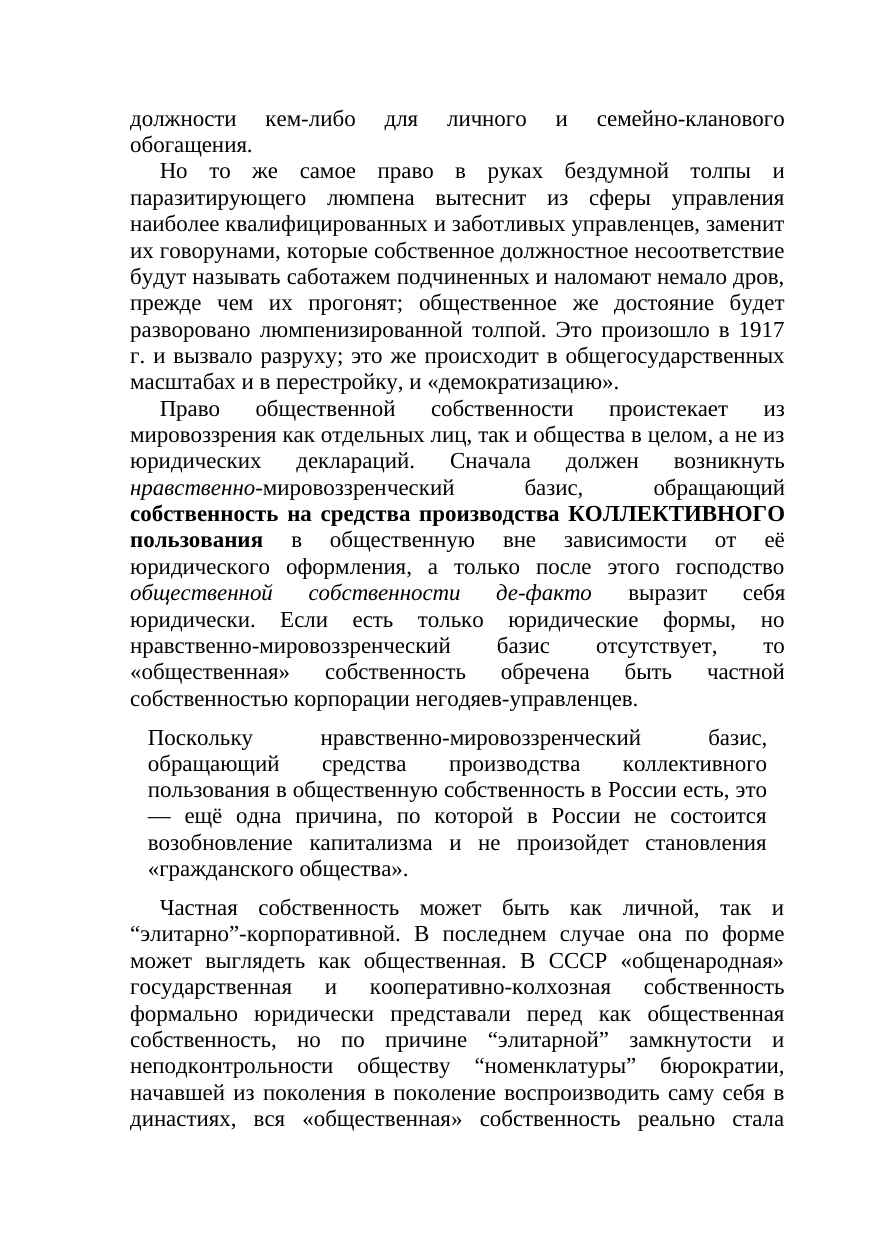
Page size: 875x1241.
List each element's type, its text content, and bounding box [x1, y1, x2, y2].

text Право общественной собственности проистекает из мировоззрения как отдельных лиц, так и общества в целом, а не из юридических деклараций. Сначала должен возникнуть нравственно-мировоззренческий базис, обращающий собственность на средства производства КОЛЛЕКТИВНОГО пользования в общественную вне зависимости от её юридического оформления, а только после этого господство общественной собственности де-факто выразит себя юридически. Если есть только юридические формы, но нравственно-мировоззренческий базис отсутствует, то «общественная» собственность обречена быть частной собственностью корпорации негодяев-управленцев. [130, 395, 785, 711]
text Но то же самое право в руках бездумной толпы и паразитирующего люмпена вытеснит из сферы управления наиболее квалифицированных и заботливых управленцев, заменит их говорунами, которые собственное должностное несоответствие будут называть саботажем подчиненных и наломают немало дров, прежде чем их прогонят; общественное же достояние будет разворовано люмпенизированной толпой. Это произошло в 1917 г. и вызвало разруху; это же происходит в общегосударственных масштабах и в перестройку, и «демократизацию». [130, 158, 785, 395]
text Поскольку нравственно-мировоззренческий базис, обращающий средства производства коллективного пользования в общественную собственность в России есть, это — ещё одна причина, по которой в России не состоится возобновление капитализма и не произойдет становления «гражданского общества». [148, 723, 768, 882]
